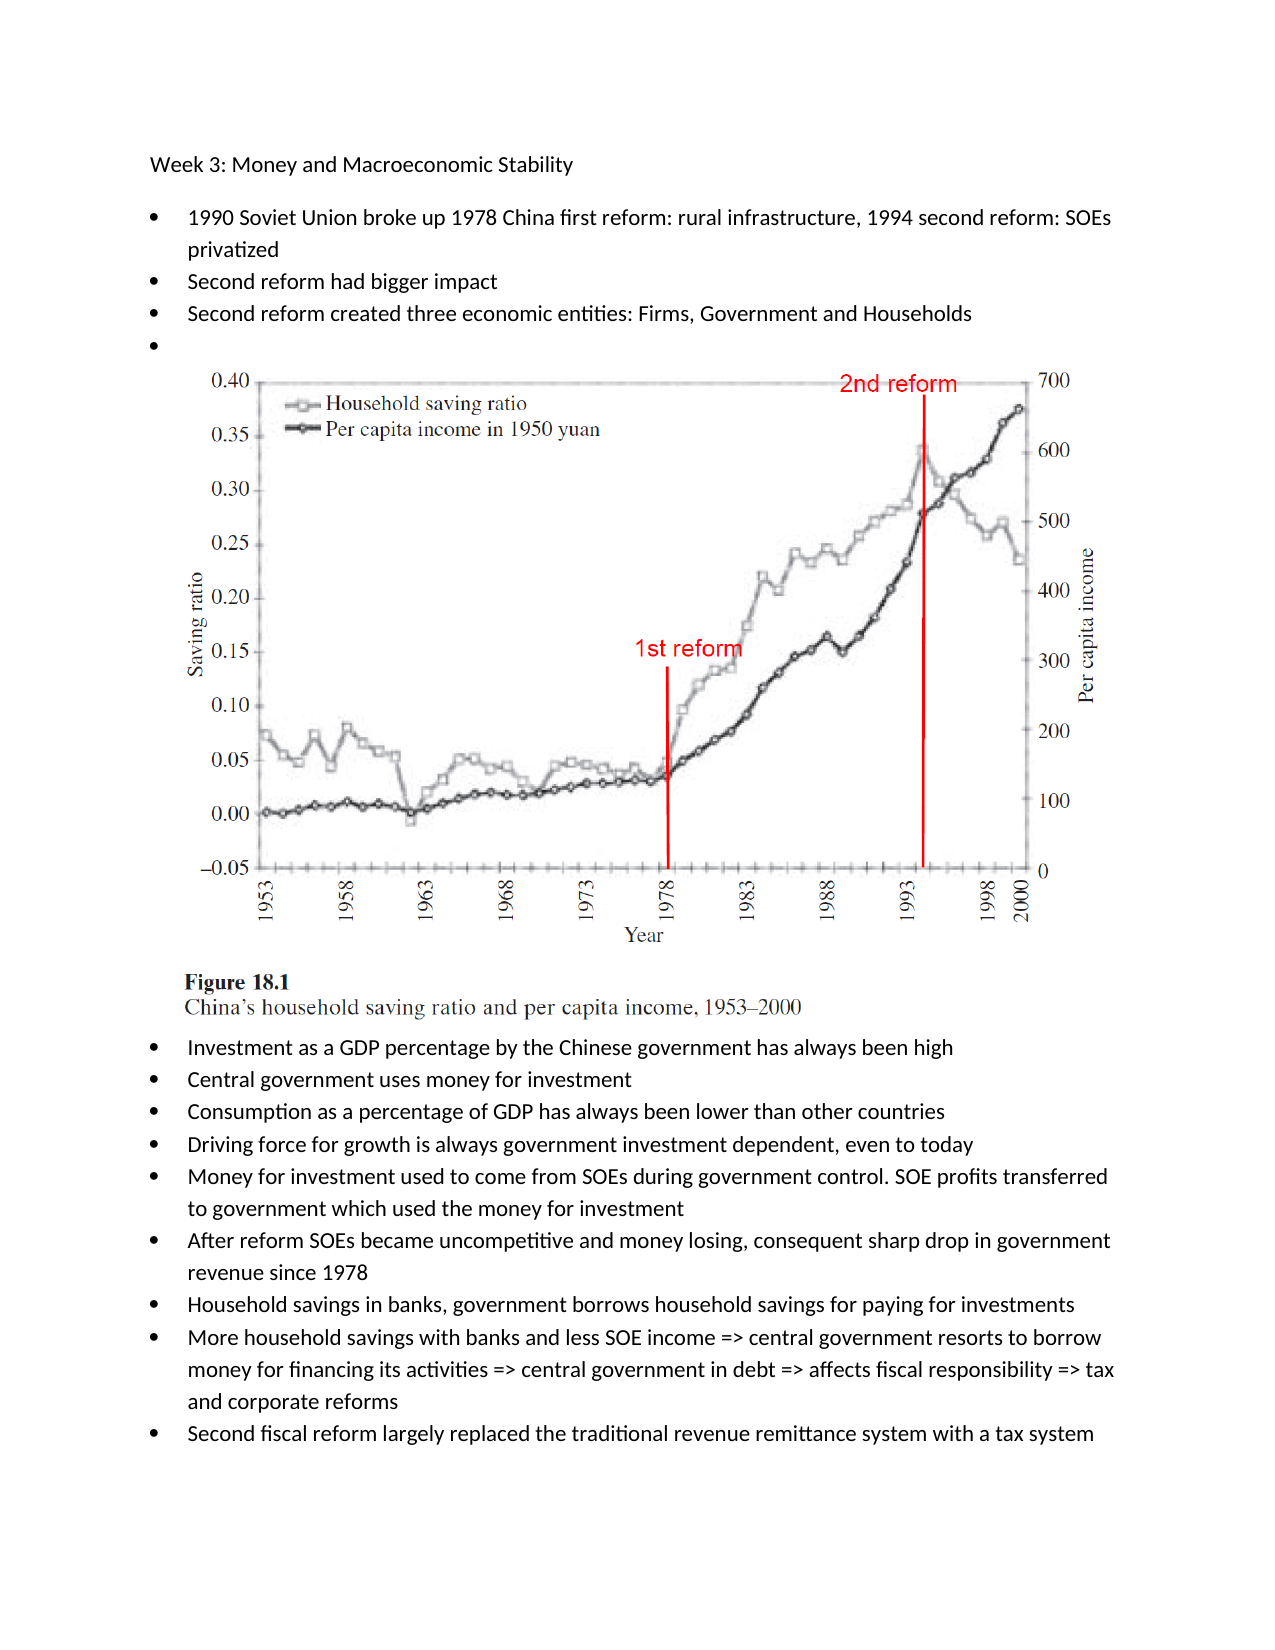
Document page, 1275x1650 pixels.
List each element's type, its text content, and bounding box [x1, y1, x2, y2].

list Second reform created three economic entities: Firms, Government and Households [150, 299, 1125, 328]
list Second fiscal reform largely replaced the traditional revenue remittance system with a tax system [150, 1419, 1125, 1447]
list More household savings with banks and less SOE income => central government resorts to borrow money for financing its activities => central government in debt => affects fiscal responsibility => tax and corporate reforms [150, 1323, 1125, 1415]
list Household savings in banks, government borrows household savings for paying for investments [150, 1291, 1125, 1319]
picture [150, 363, 1125, 1029]
list Consumption as a percentage of GDP has always been lower than other countries [150, 1097, 1125, 1126]
list Second reform had bigger impact [150, 267, 1125, 295]
list After reform SOEs became uncompetitive and money losing, consequent sharp drop in government revenue since 1978 [150, 1226, 1125, 1286]
list Central government uses money for investment [150, 1065, 1125, 1093]
list 1990 Soviet Union broke up 1978 China first reform: rural infrastructure, 1994 second reform: SOEs privatized [150, 203, 1125, 263]
list Driving force for growth is always government investment dependent, even to today [150, 1130, 1125, 1158]
list Money for investment used to come from SOEs during government control. SOE profits transferred to government which used the money for investment [150, 1162, 1125, 1222]
text Week 3: Money and Macroeconomic Stability [150, 150, 1125, 178]
list Investment as a GDP percentage by the Chinese government has always been high [150, 1033, 1125, 1061]
